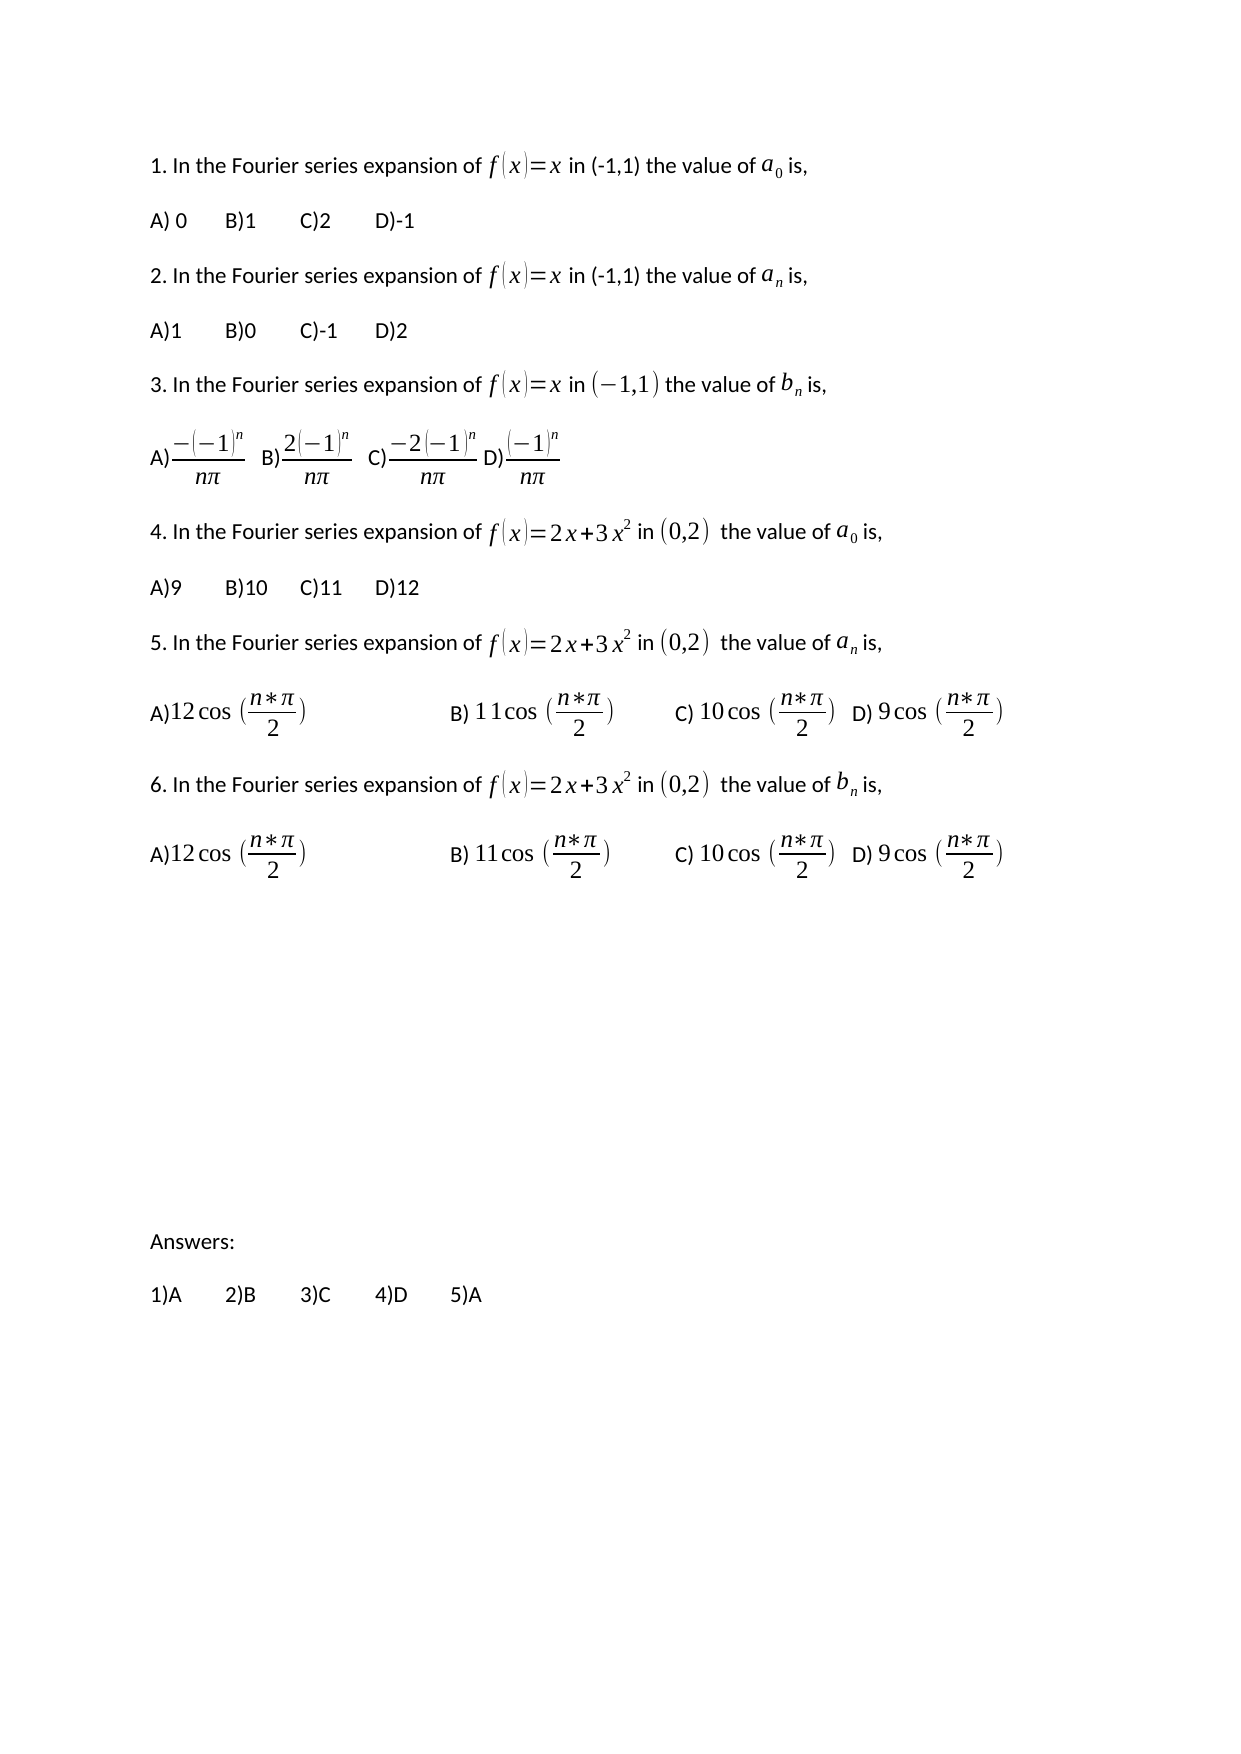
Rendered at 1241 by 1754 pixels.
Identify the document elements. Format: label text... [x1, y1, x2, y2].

text 2. In the Fourier series expansion of in (-1,1) the value of is, [150, 259, 1090, 291]
text 1. In the Fourier series expansion of in (-1,1) the value of is, [150, 150, 1090, 181]
text A)1 B)0 C)-1 D)2 [150, 316, 1090, 344]
text A) B) C) D) [150, 425, 1090, 490]
text A)9 B)10 C)11 D)12 [150, 573, 1090, 601]
text A) B) C) D) [150, 825, 1090, 884]
text A) B) C) D) [150, 683, 1090, 742]
text Answers: [150, 1227, 1090, 1255]
text 6. In the Fourier series expansion of in the value of is, [150, 767, 1090, 800]
text A) 0 B)1 C)2 D)-1 [150, 206, 1090, 234]
text 3. In the Fourier series expansion of in the value of is, [150, 369, 1090, 400]
text 1)A 2)B 3)C 4)D 5)A [150, 1280, 1090, 1308]
text 5. In the Fourier series expansion of in the value of is, [150, 626, 1090, 658]
text 4. In the Fourier series expansion of in the value of is, [150, 515, 1090, 548]
